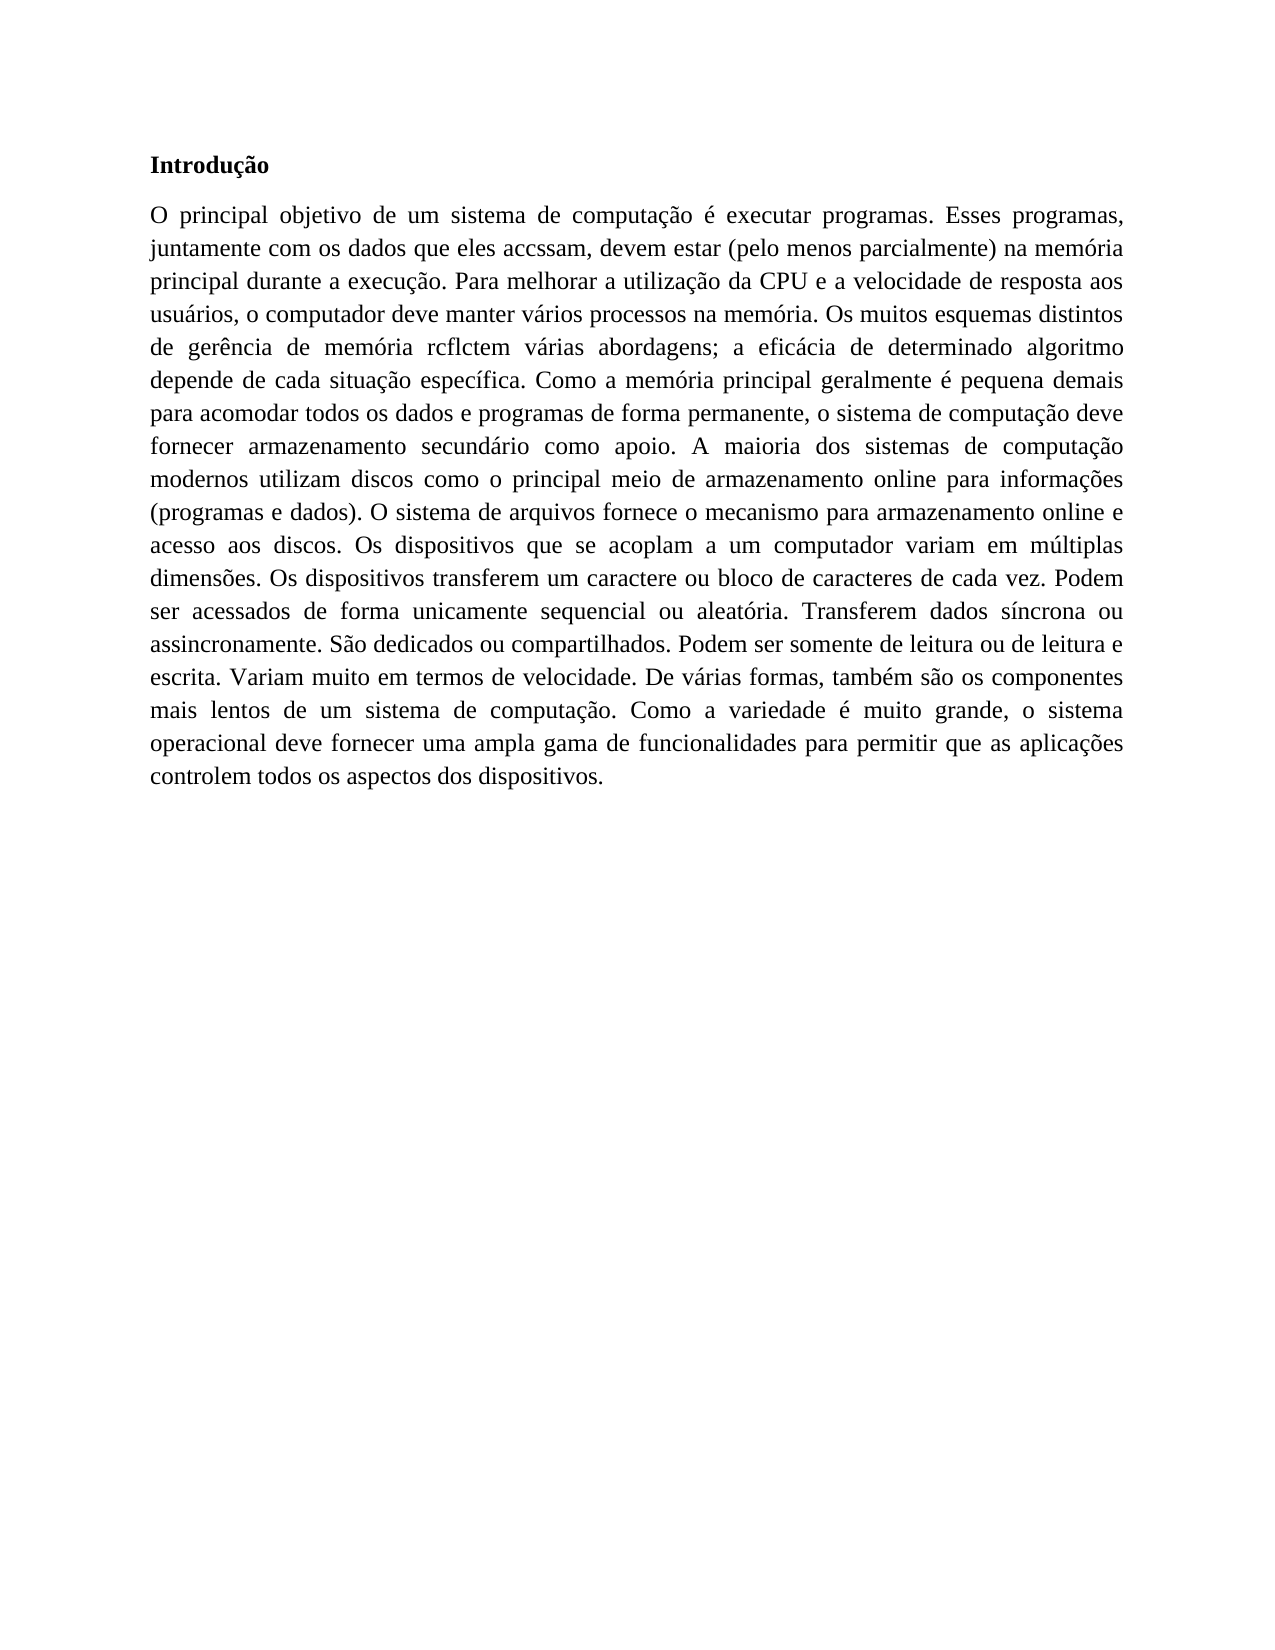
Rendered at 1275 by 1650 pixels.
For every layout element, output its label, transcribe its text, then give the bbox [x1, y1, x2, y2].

text O principal objetivo de um sistema de computação é executar programas. Esses programas, juntamente com os dados que eles accssam, devem estar (pelo menos parcialmente) na memória principal durante a execução. Para melhorar a utilização da CPU e a velocidade de resposta aos usuários, o computador deve manter vários processos na memória. Os muitos esquemas distintos de gerência de memória rcflctem várias abordagens; a eficácia de determinado algoritmo depende de cada situação específica. Como a memória principal geralmente é pequena demais para acomodar todos os dados e programas de forma permanente, o sistema de computação deve fornecer armazenamento secundário como apoio. A maioria dos sistemas de computação modernos utilizam discos como o principal meio de armazenamento online para informações (programas e dados). O sistema de arquivos fornece o mecanismo para armazenamento online e acesso aos discos. Os dispositivos que se acoplam a um computador variam em múltiplas dimensões. Os dispositivos transferem um caractere ou bloco de caracteres de cada vez. Podem ser acessados de forma unicamente sequencial ou aleatória. Transferem dados síncrona ou assincronamente. São dedicados ou compartilhados. Podem ser somente de leitura ou de leitura e escrita. Variam muito em termos de velocidade. De várias formas, também são os componentes mais lentos de um sistema de computação. Como a variedade é muito grande, o sistema operacional deve fornecer uma ampla gama de funcionalidades para permitir que as aplicações controlem todos os aspectos dos dispositivos. [150, 200, 1125, 790]
text Introdução [150, 150, 1125, 179]
